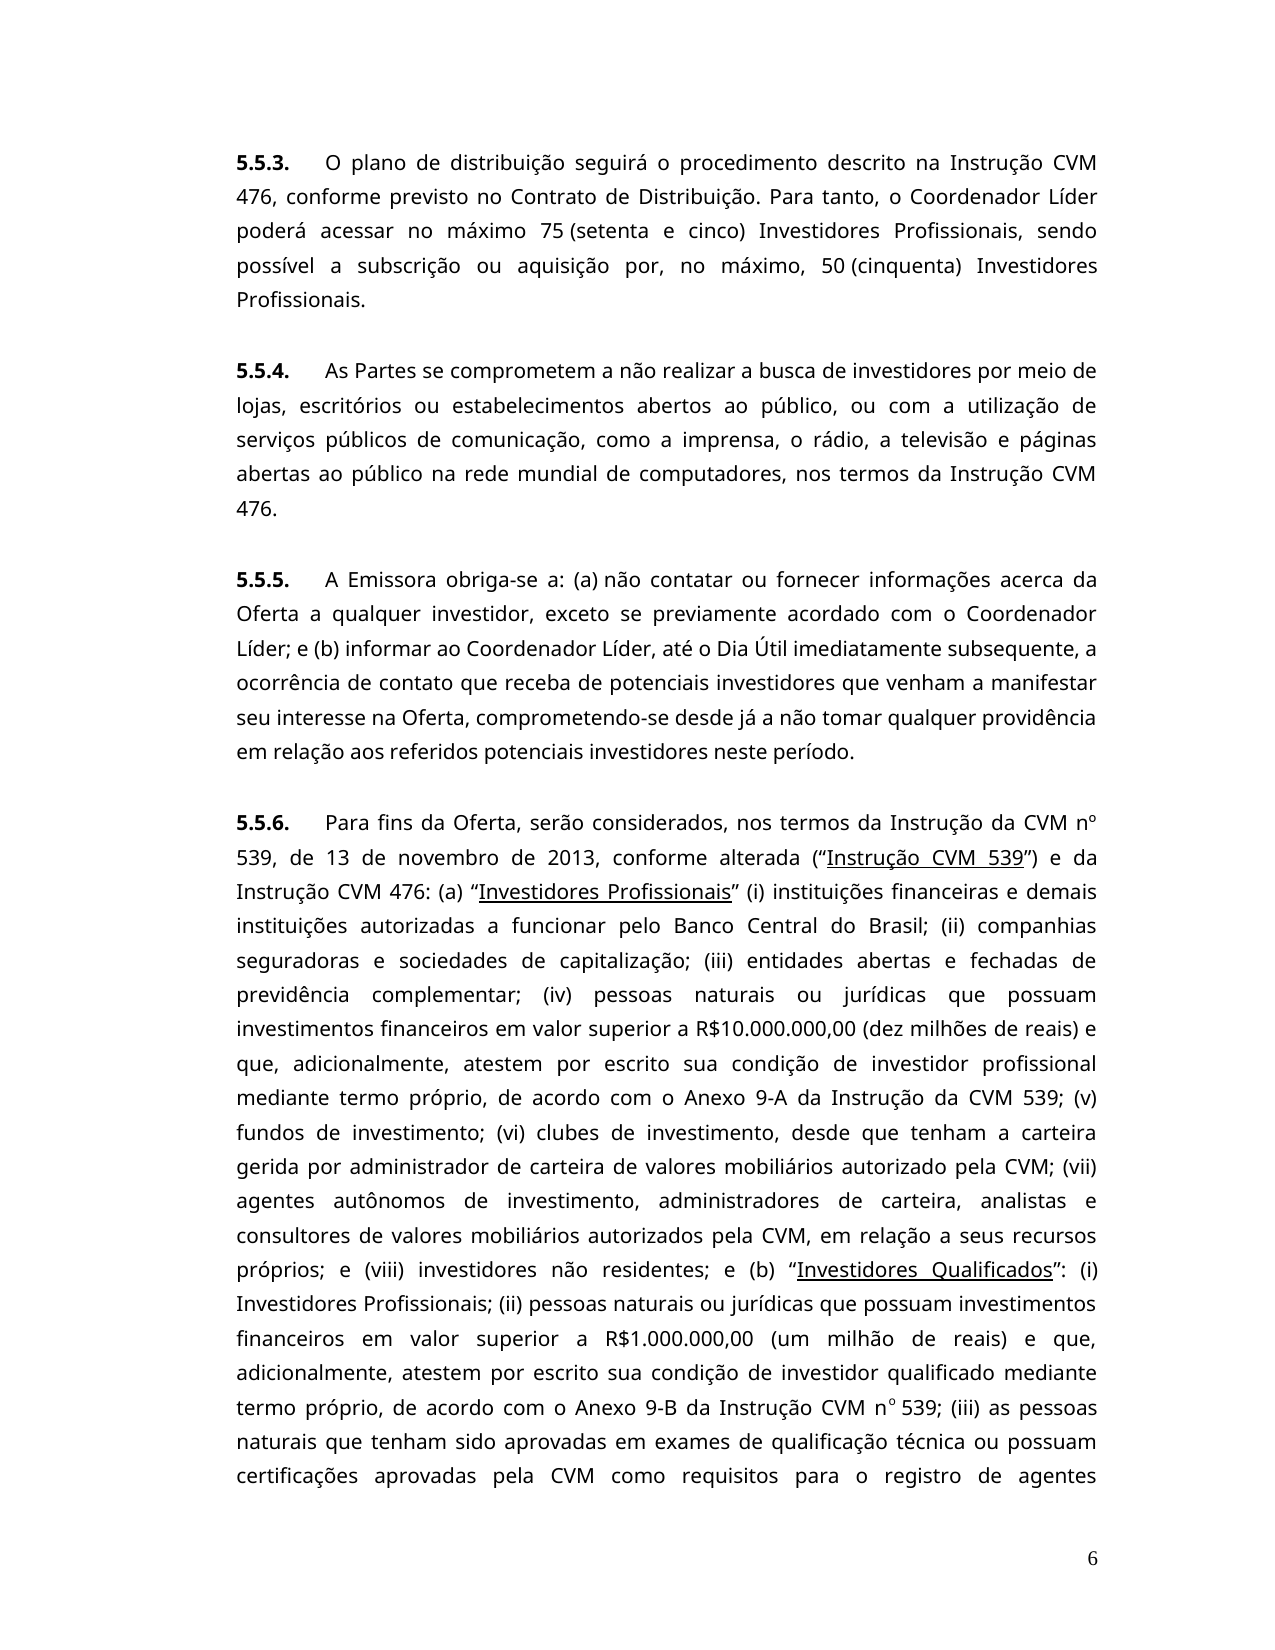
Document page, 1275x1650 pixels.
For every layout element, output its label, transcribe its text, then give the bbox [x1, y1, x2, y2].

list A Emissora obriga-se a: (a) não contatar ou fornecer informações acerca da Oferta a qualquer investidor, exceto se previamente acordado com o Coordenador Líder; e (b) informar ao Coordenador Líder, até o Dia Útil imediatamente subsequente, a ocorrência de contato que receba de potenciais investidores que venham a manifestar seu interesse na Oferta, comprometendo-se desde já a não tomar qualquer providência em relação aos referidos potenciais investidores neste período. [236, 565, 1098, 766]
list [236, 808, 1098, 1490]
list As Partes se comprometem a não realizar a busca de investidores por meio de lojas, escritórios ou estabelecimentos abertos ao público, ou com a utilização de serviços públicos de comunicação, como a imprensa, o rádio, a televisão e páginas abertas ao público na rede mundial de computadores, nos termos da Instrução CVM 476. [236, 356, 1098, 522]
list O plano de distribuição seguirá o procedimento descrito na Instrução CVM 476, conforme previsto no Contrato de Distribuição. Para tanto, o Coordenador Líder poderá acessar no máximo 75 (setenta e cinco) Investidores Profissionais, sendo possível a subscrição ou aquisição por, no máximo, 50 (cinquenta) Investidores Profissionais. [236, 148, 1098, 314]
